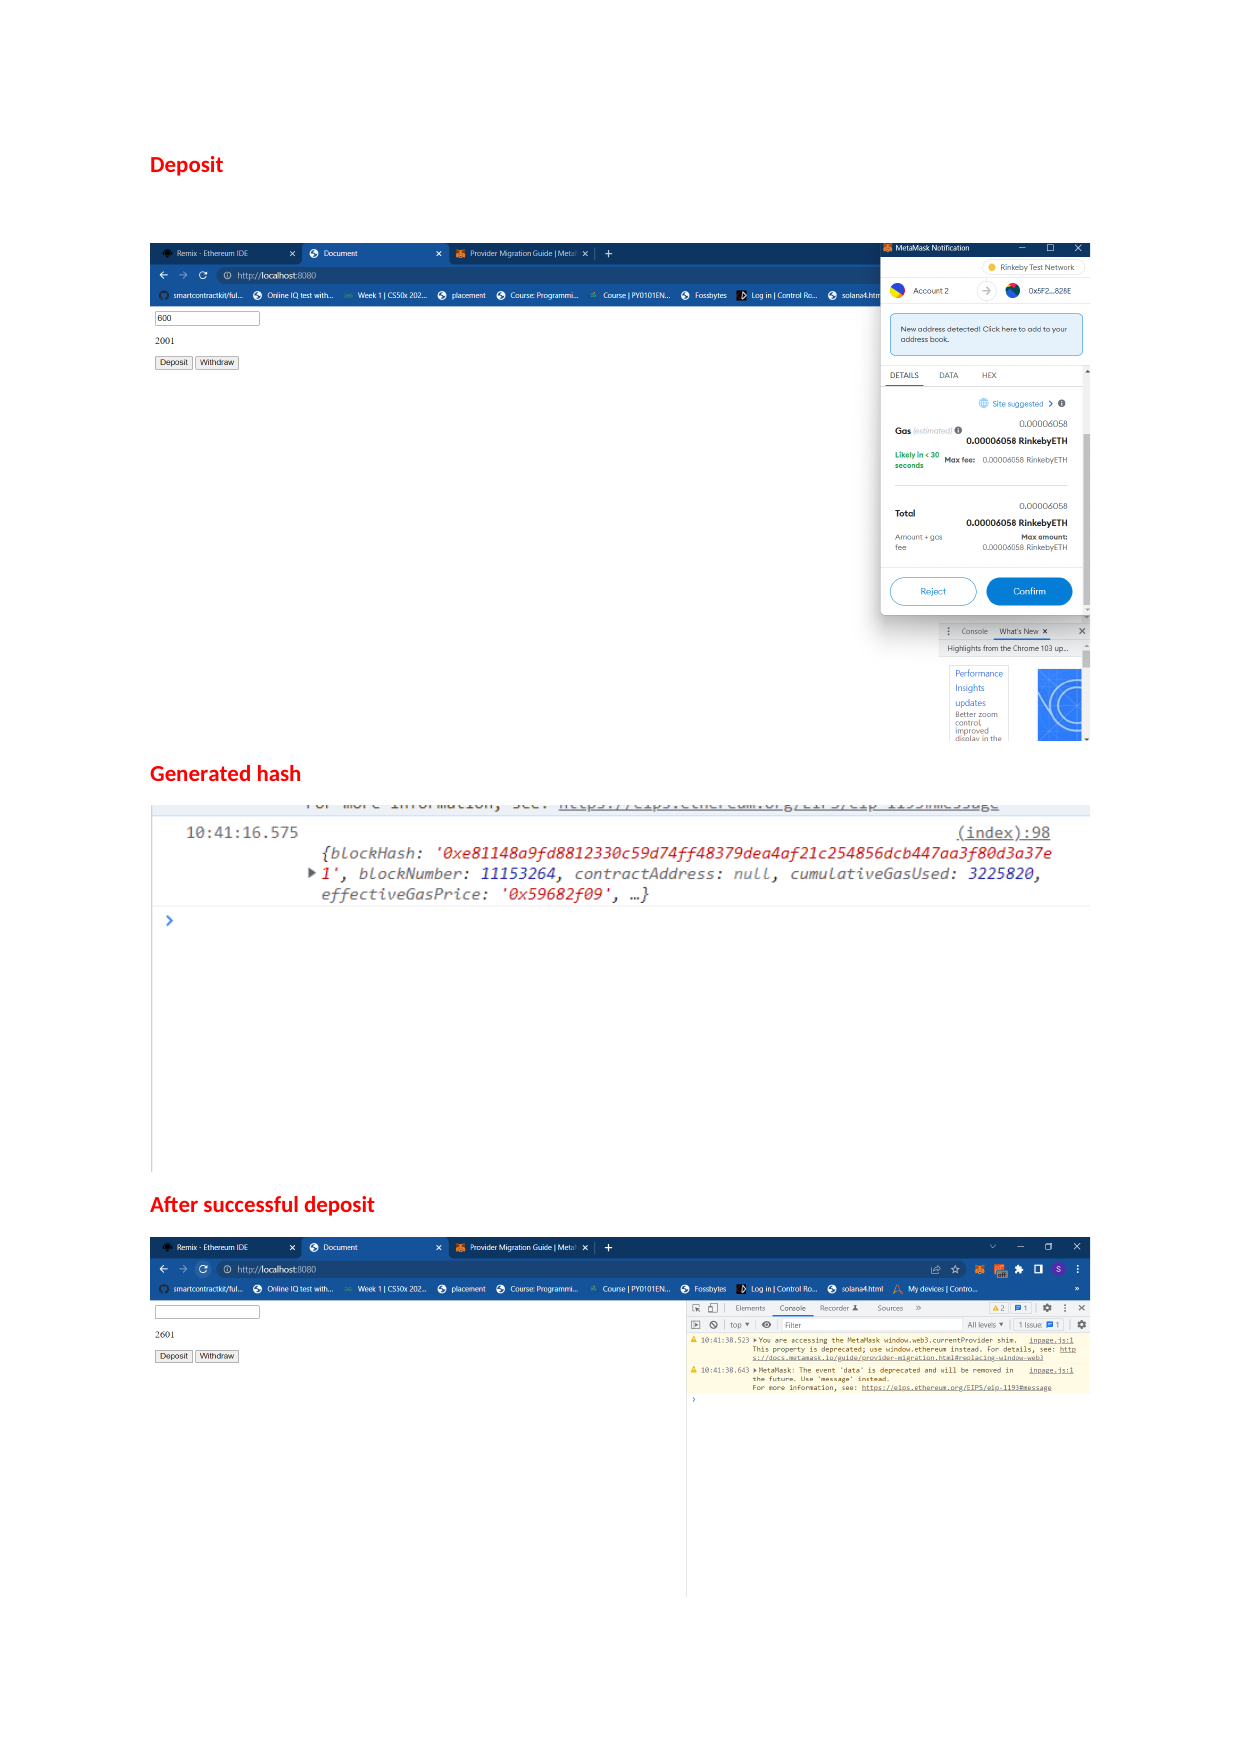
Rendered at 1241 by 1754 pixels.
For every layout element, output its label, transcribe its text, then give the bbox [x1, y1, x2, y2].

text Generated hash [150, 759, 1090, 787]
text Deposit [150, 150, 1090, 178]
picture [150, 1237, 1091, 1597]
text After successful deposit [150, 1190, 1090, 1218]
picture [150, 805, 1091, 1172]
picture [150, 243, 1091, 741]
